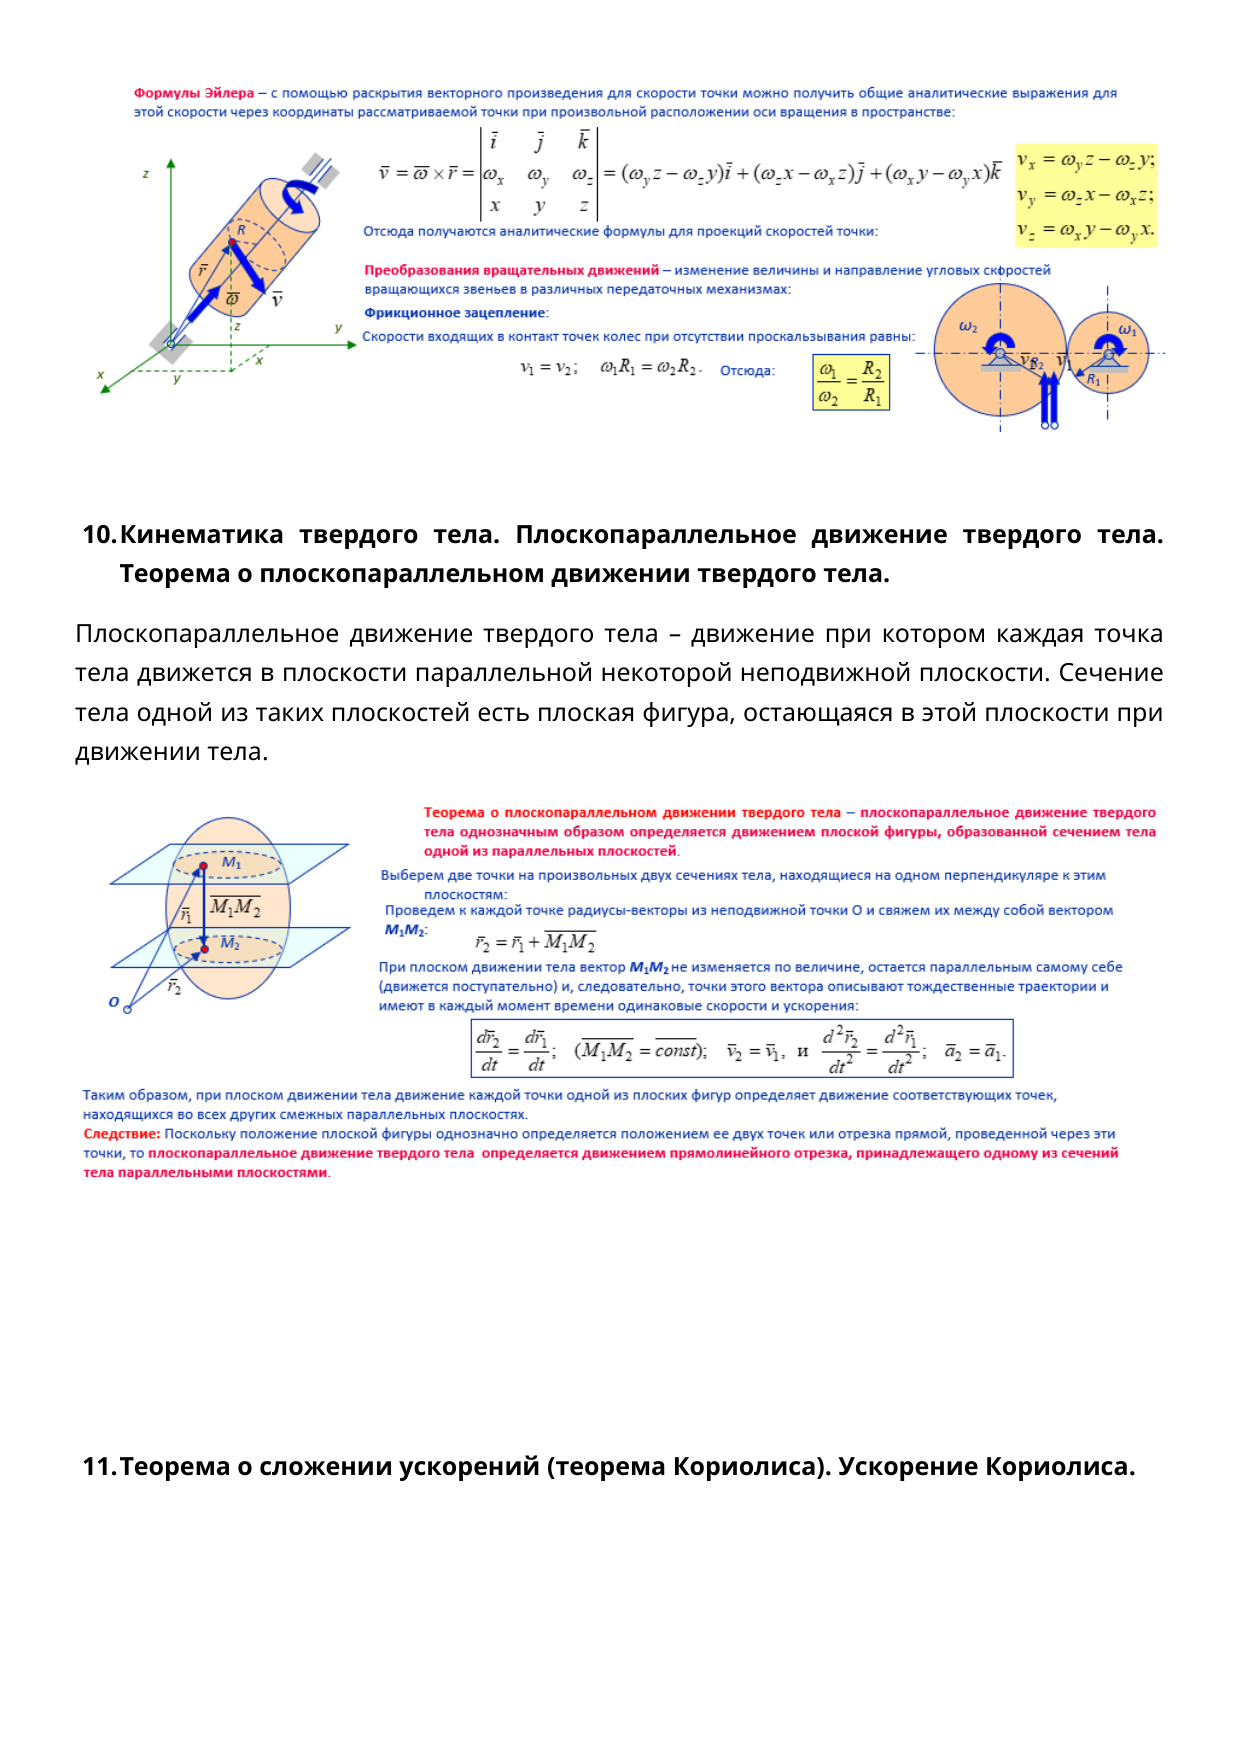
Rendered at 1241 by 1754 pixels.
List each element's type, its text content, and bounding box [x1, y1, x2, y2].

picture [75, 793, 1166, 1188]
picture [75, 75, 1166, 432]
text Плоскопараллельное движение твердого тела – движение при котором каждая точка тела движется в плоскости параллельной некоторой неподвижной плоскости. Сечение тела одной из таких плоскостей есть плоская фигура, остающаяся в этой плоскости при движении тела. [75, 616, 1165, 767]
list Теорема о сложении ускорений (теорема Кориолиса). Ускорение Кориолиса. [82, 1449, 1165, 1483]
list Кинематика твердого тела. Плоскопараллельное движение твердого тела. Теорема о плоскопараллельном движении твердого тела. [82, 517, 1165, 590]
